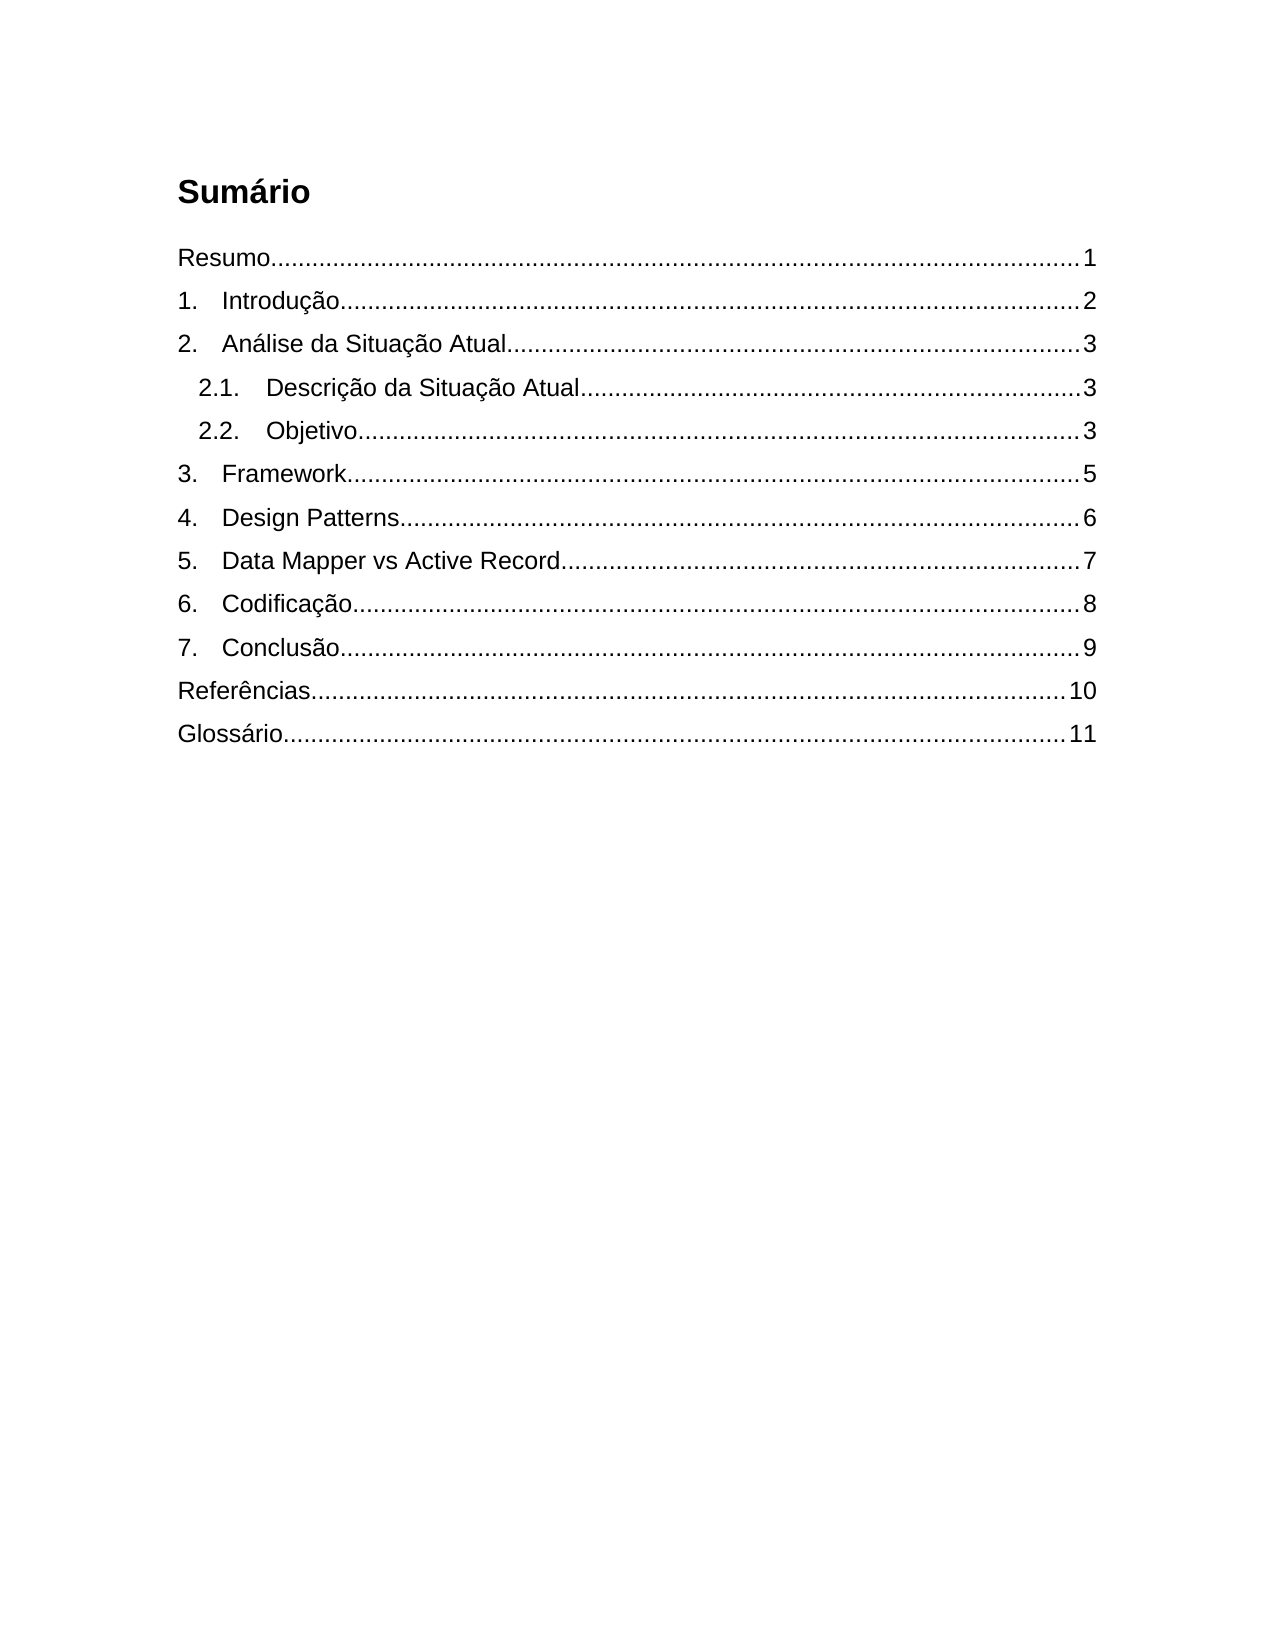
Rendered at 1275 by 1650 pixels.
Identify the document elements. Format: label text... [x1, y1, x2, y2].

text 5. Data Mapper vs Active Record 7 [177, 546, 1098, 574]
text Glossário 11 [177, 719, 1098, 748]
text Sumário [177, 173, 1098, 211]
text 1. Introdução 2 [177, 286, 1098, 314]
text Resumo 1 [177, 243, 1098, 271]
text 2.1. Descrição da Situação Atual 3 [198, 372, 1098, 401]
text 2. Análise da Situação Atual 3 [177, 329, 1098, 358]
text 2.2. Objetivo 3 [198, 416, 1098, 444]
text 7. Conclusão 9 [177, 632, 1098, 661]
text Referências 10 [177, 676, 1098, 704]
text 6. Codificação 8 [177, 589, 1098, 618]
text 3. Framework 5 [177, 459, 1098, 488]
text 4. Design Patterns 6 [177, 502, 1098, 531]
